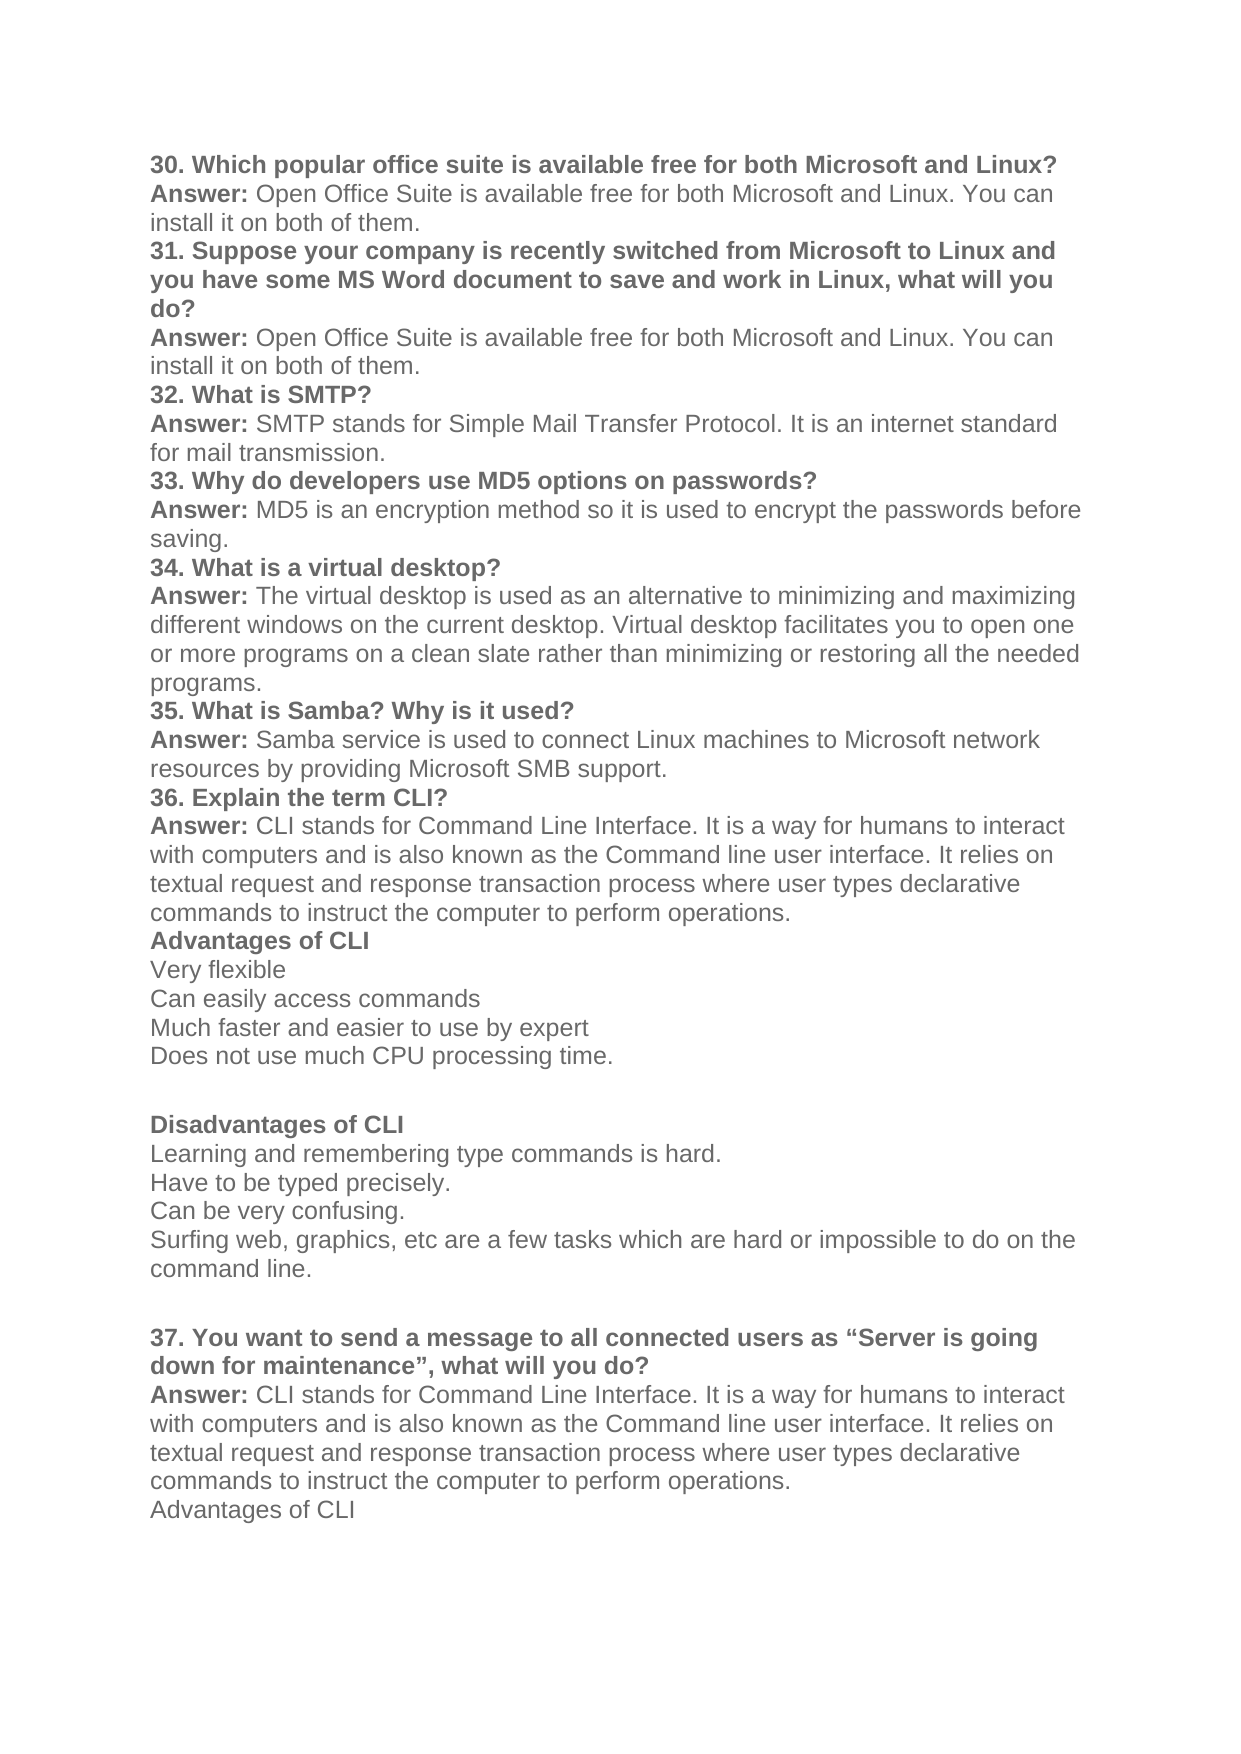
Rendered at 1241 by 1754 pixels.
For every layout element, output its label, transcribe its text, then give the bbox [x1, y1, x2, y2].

text Very flexible Can easily access commands Much faster and easier to use by expert Does not use much CPU processing time. [150, 955, 1090, 1070]
text 31. Suppose your company is recently switched from Microsoft to Linux and you have some MS Word document to save and work in Linux, what will you do? Answer: Open Office Suite is available free for both Microsoft and Linux. You can install it on both of them. [150, 236, 1090, 380]
text 37. You want to send a message to all connected users as “Server is going down for maintenance”, what will you do? Answer: CLI stands for Command Line Interface. It is a way for humans to interact with computers and is also known as the Command line user interface. It relies on textual request and response transaction process where user types declarative commands to instruct the computer to perform operations. [150, 1322, 1090, 1495]
text 35. What is Samba? Why is it used? Answer: Samba service is used to connect Linux machines to Microsoft network resources by providing Microsoft SMB support. [150, 696, 1090, 782]
text 32. What is SMTP? Answer: SMTP stands for Simple Mail Transfer Protocol. It is an internet standard for mail transmission. [150, 380, 1090, 466]
text Advantages of CLI [150, 926, 1090, 955]
text Disadvantages of CLI [150, 1110, 1090, 1139]
text 36. Explain the term CLI? Answer: CLI stands for Command Line Interface. It is a way for humans to interact with computers and is also known as the Command line user interface. It relies on textual request and response transaction process where user types declarative commands to instruct the computer to perform operations. [150, 782, 1090, 926]
text Advantages of CLI [150, 1495, 1090, 1524]
text 33. Why do developers use MD5 options on passwords? Answer: MD5 is an encryption method so it is used to encrypt the passwords before saving. [150, 466, 1090, 552]
text 34. What is a virtual desktop? Answer: The virtual desktop is used as an alternative to minimizing and maximizing different windows on the current desktop. Virtual desktop facilitates you to open one or more programs on a clean slate rather than minimizing or restoring all the needed programs. [150, 552, 1090, 696]
text 30. Which popular office suite is available free for both Microsoft and Linux? Answer: Open Office Suite is available free for both Microsoft and Linux. You can install it on both of them. [150, 150, 1090, 236]
